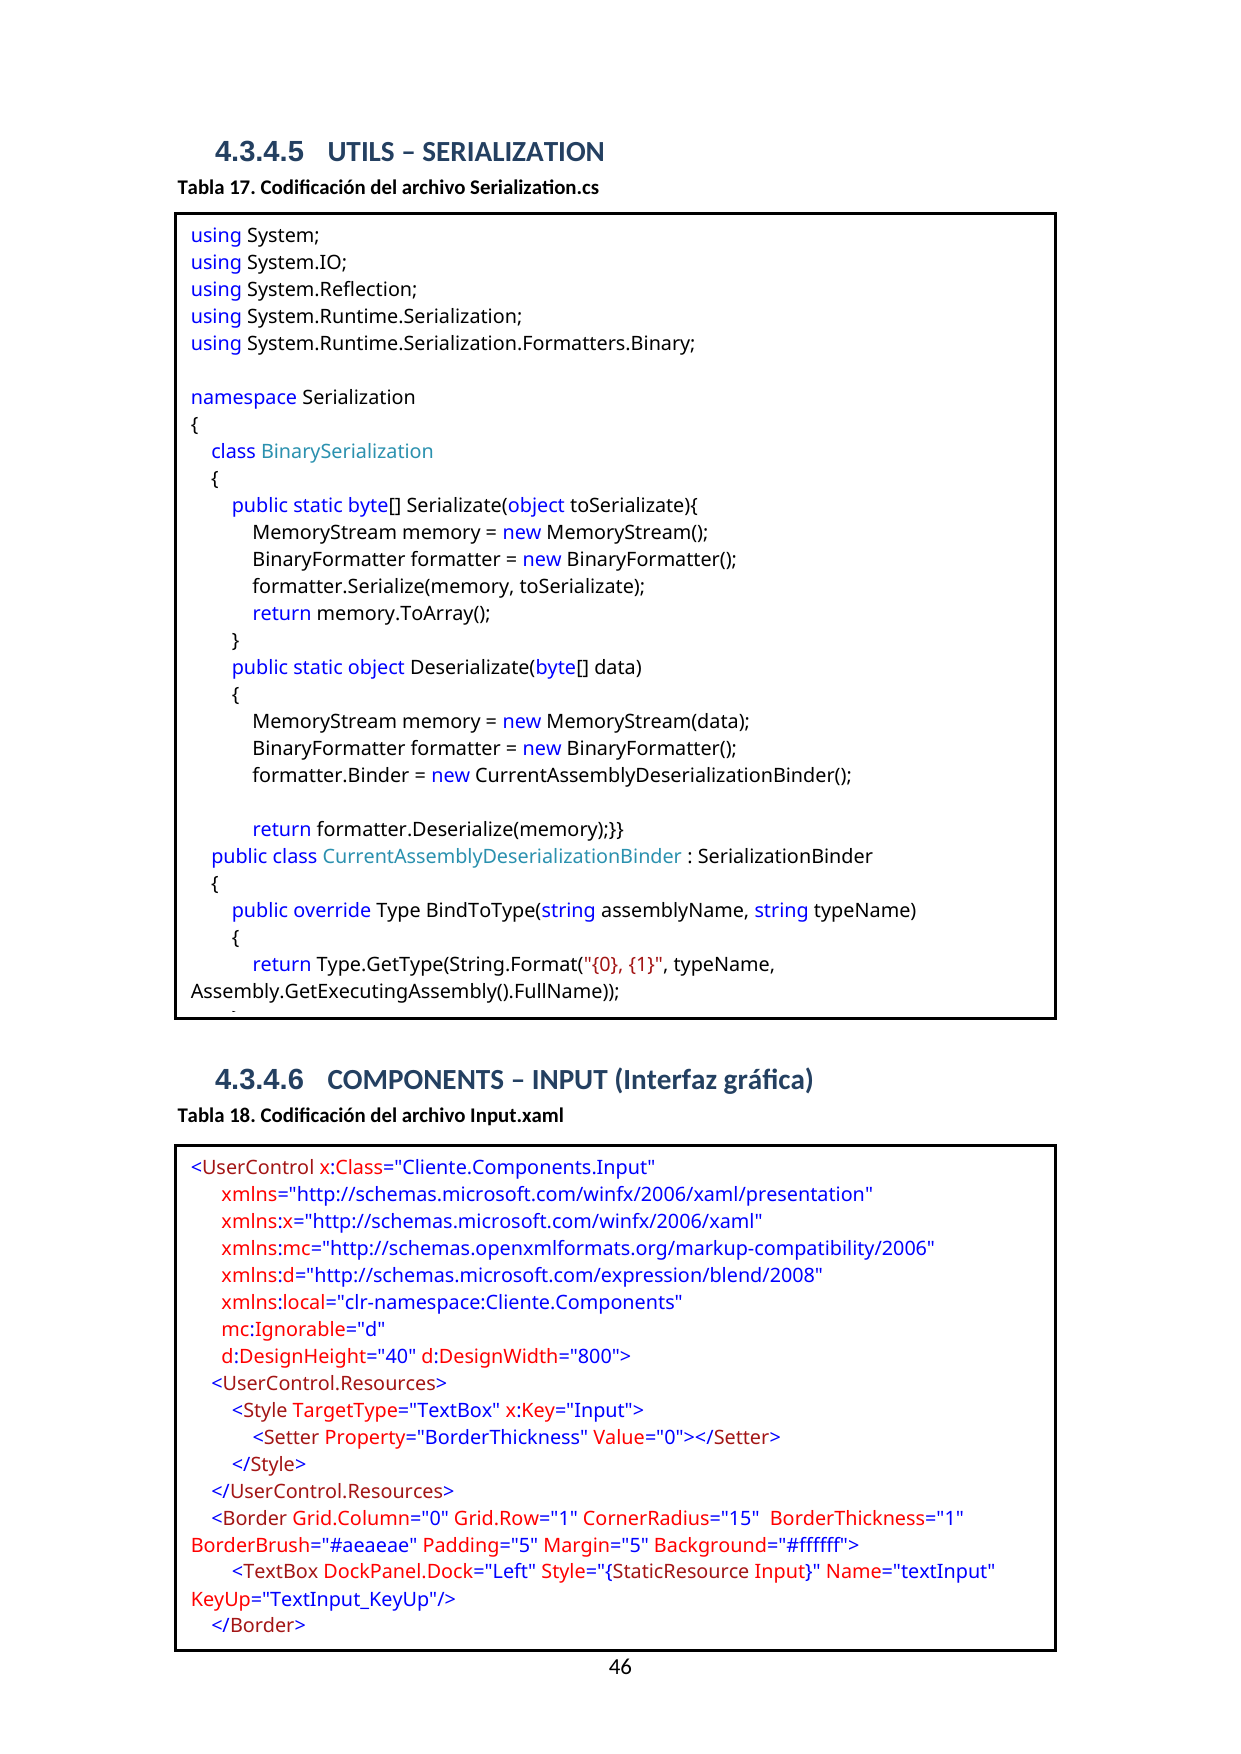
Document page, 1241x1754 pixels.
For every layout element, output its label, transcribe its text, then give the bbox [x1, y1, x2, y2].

subtitle UTILS – SERIALIZATION [215, 133, 1063, 168]
text Tabla 17. Codificación del archivo Serialization.cs [177, 174, 1063, 199]
subtitle COMPONENTS – INPUT (Interfaz gráfica) [215, 224, 1063, 1096]
text Tabla 18. Codificación del archivo Input.xaml [177, 1102, 1063, 1127]
